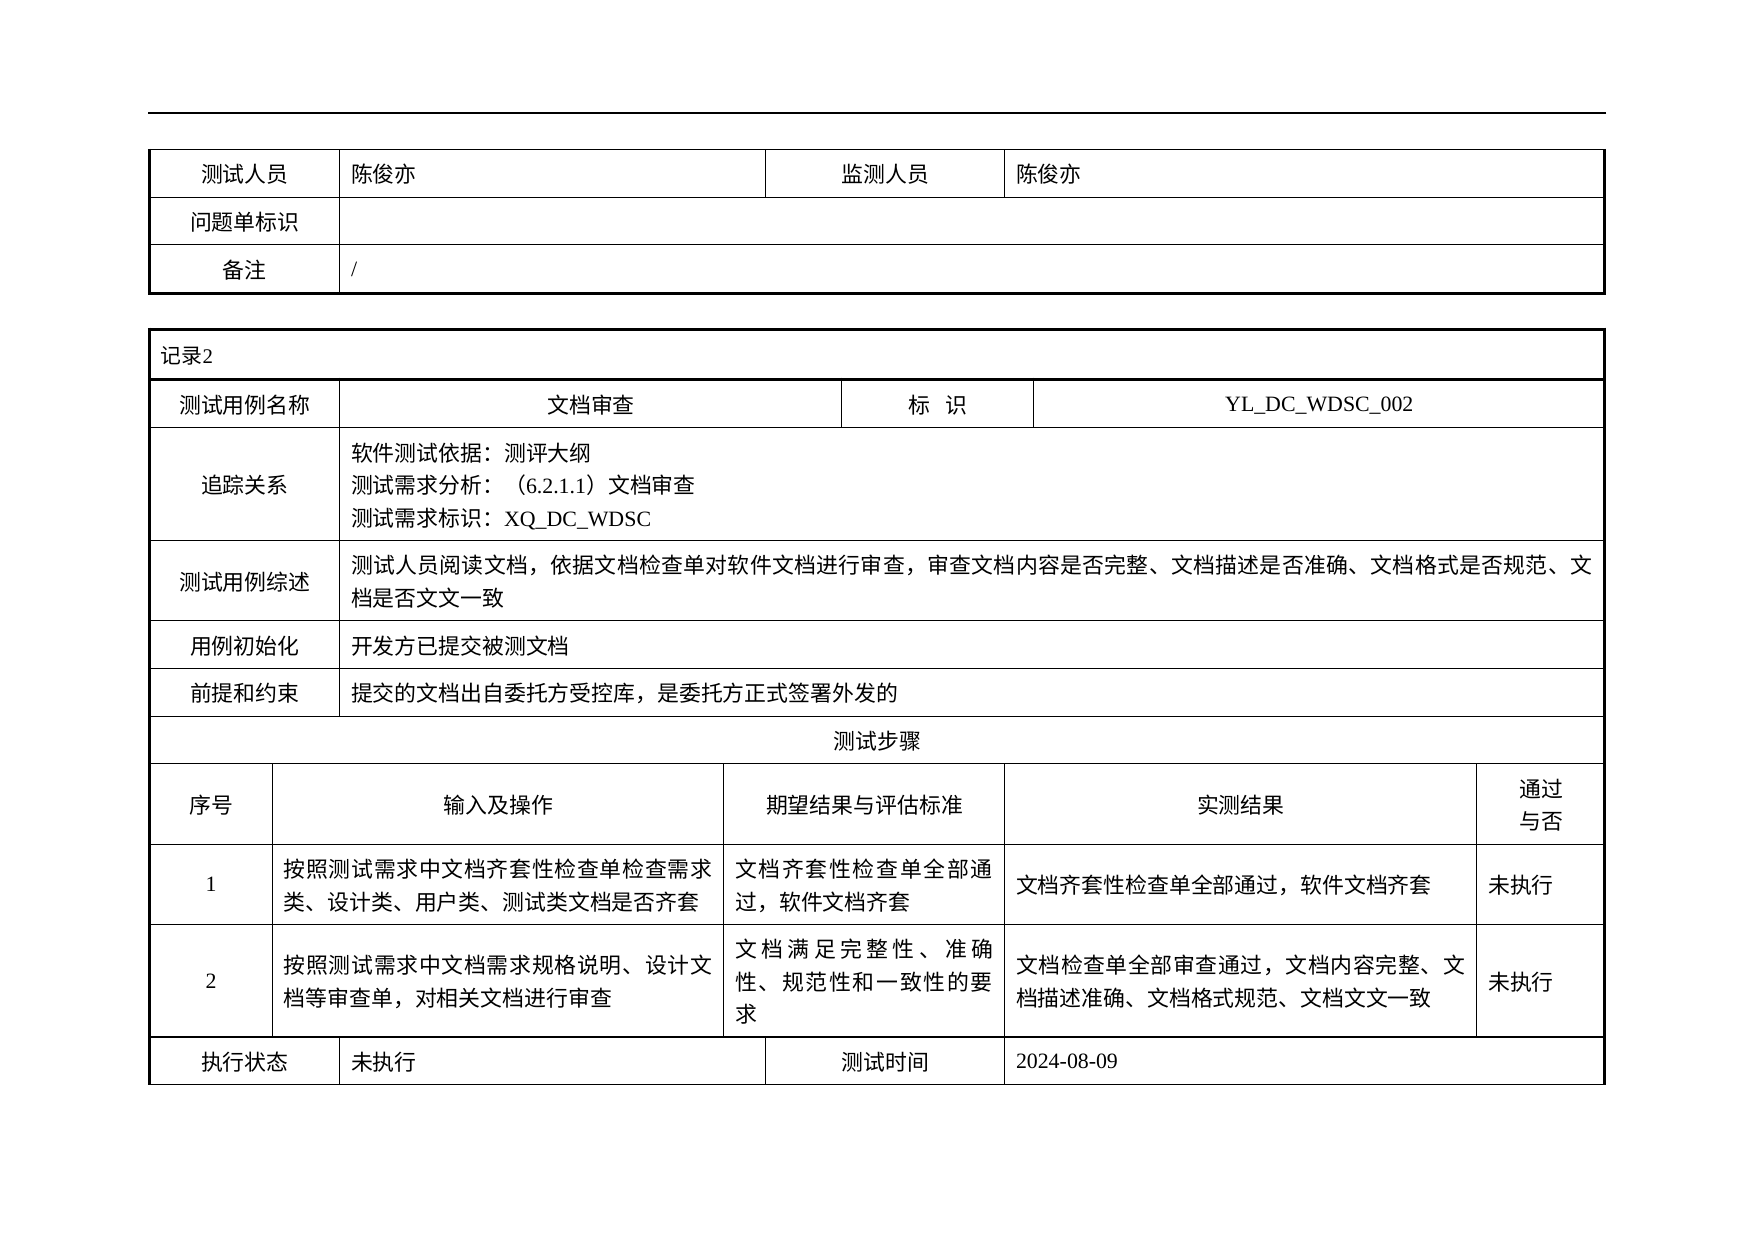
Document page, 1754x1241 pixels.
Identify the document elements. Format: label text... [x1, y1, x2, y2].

table_cell 1 [151, 845, 272, 924]
table_cell 文档齐套性检查单全部通过，软件文档齐套 [1005, 845, 1476, 924]
table_header [151, 331, 1603, 377]
table_cell YL_DC_WDSC_002 [1034, 381, 1603, 427]
table_cell 标 识 [842, 381, 1033, 427]
table_cell 按照测试需求中文档需求规格说明、设计文档等审查单，对相关文档进行审查 [273, 925, 723, 1036]
table_cell 2 [151, 925, 272, 1036]
table_cell 测试人员阅读文档，依据文档检查单对软件文档进行审查，审查文档内容是否完整、文档描述是否准确、文档格式是否规范、文档是否文文一致 [340, 541, 1603, 620]
table_cell 测试时间 [766, 1038, 1004, 1084]
table_cell 用例初始化 [151, 621, 339, 668]
table_cell 输入及操作 [273, 764, 723, 843]
table_cell 未执行 [340, 1038, 765, 1084]
table_cell 按照测试需求中文档齐套性检查单检查需求类、设计类、用户类、测试类文档是否齐套 [273, 845, 723, 924]
table_cell 前提和约束 [151, 669, 339, 716]
table_cell 文档检查单全部审查通过，文档内容完整、文档描述准确、文档格式规范、文档文文一致 [1005, 925, 1476, 1036]
table_cell 期望结果与评估标准 [724, 764, 1004, 843]
table_cell 追踪关系 [151, 428, 339, 540]
table_cell 通过 与否 [1477, 764, 1603, 843]
table_cell 未执行 [1477, 925, 1603, 1036]
table_cell 陈俊亦 [1005, 150, 1603, 197]
table_cell 开发方已提交被测文档 [340, 621, 1603, 668]
table_cell 文档齐套性检查单全部通过，软件文档齐套 [724, 845, 1004, 924]
table_cell 陈俊亦 [340, 150, 765, 197]
table_cell / [340, 245, 1603, 292]
table_cell 2024-08-09 [1005, 1038, 1603, 1084]
table_cell 问题单标识 [151, 198, 339, 244]
table_cell 提交的文档出自委托方受控库，是委托方正式签署外发的 [340, 669, 1603, 716]
table_cell 测试步骤 [151, 717, 1603, 763]
table_cell 文档审查 [340, 381, 841, 427]
table_cell 序号 [151, 764, 272, 843]
table_cell 软件测试依据：测评大纲 测试需求分析：（6.2.1.1）文档审查 测试需求标识：XQ_DC_WDSC [340, 428, 1603, 540]
table_cell [340, 198, 1603, 244]
table_cell 备注 [151, 245, 339, 292]
table_cell 测试人员 [151, 150, 339, 197]
table_cell 执行状态 [151, 1038, 339, 1084]
table_cell 测试用例综述 [151, 541, 339, 620]
table_cell 文档满足完整性、准确性、规范性和一致性的要求 [724, 925, 1004, 1036]
table_cell 监测人员 [766, 150, 1004, 197]
table_cell 测试用例名称 [151, 381, 339, 427]
table_cell 未执行 [1477, 845, 1603, 924]
table_cell 实测结果 [1005, 764, 1476, 843]
